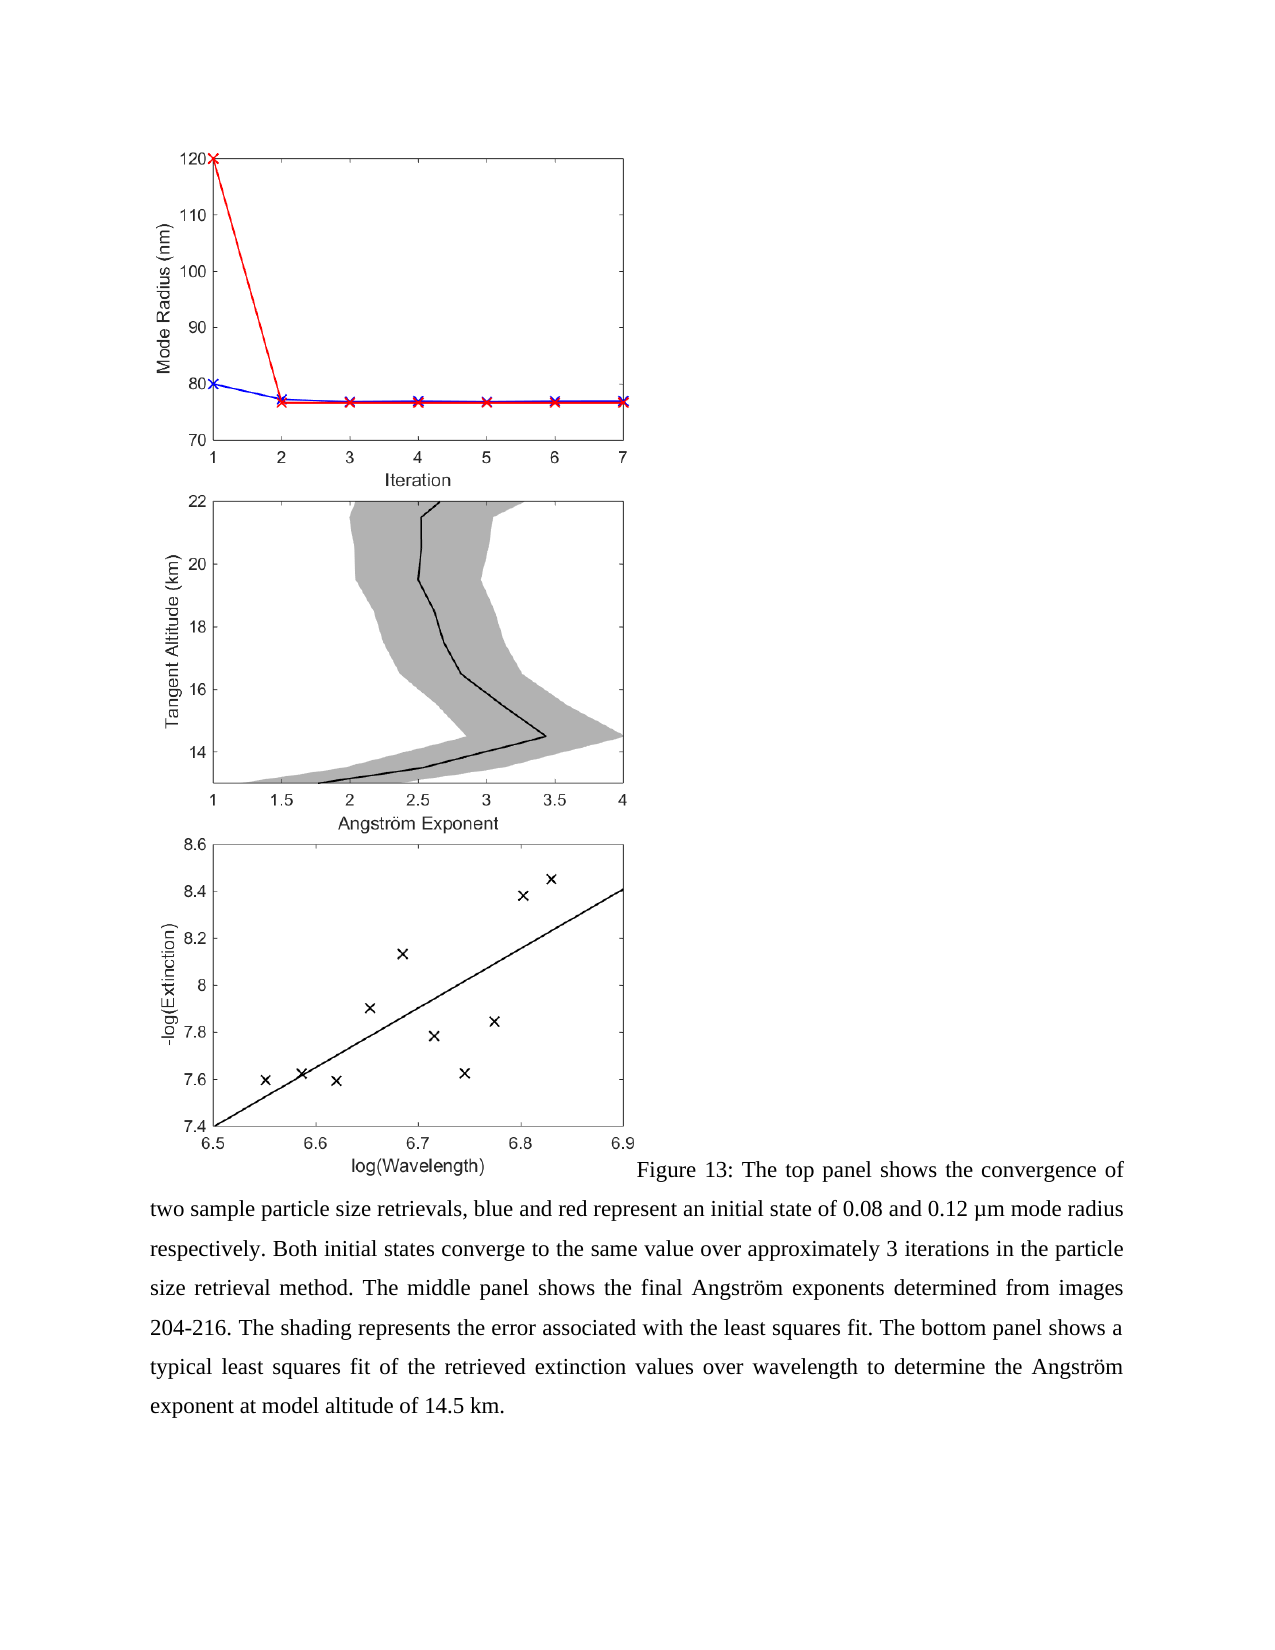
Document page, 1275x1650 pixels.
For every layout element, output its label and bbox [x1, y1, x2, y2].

picture [150, 150, 637, 1177]
